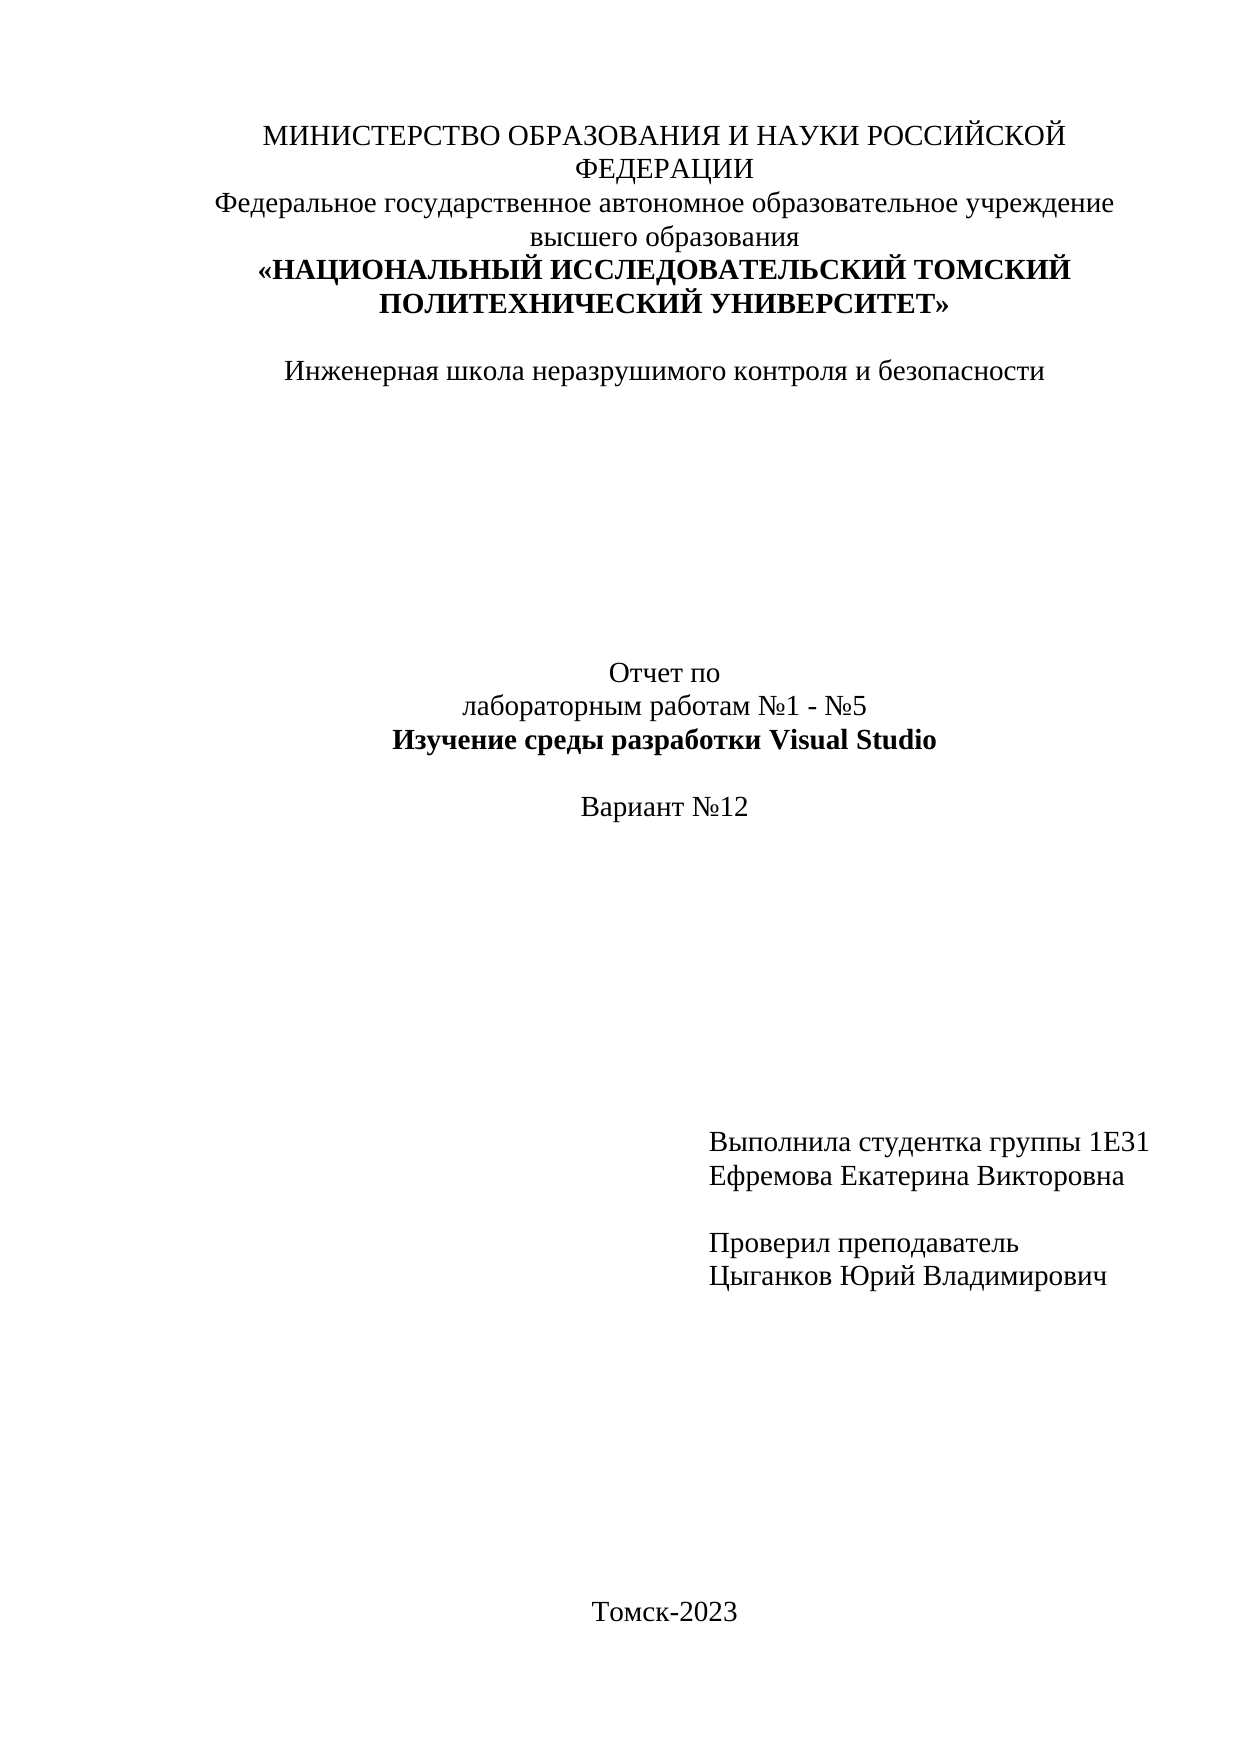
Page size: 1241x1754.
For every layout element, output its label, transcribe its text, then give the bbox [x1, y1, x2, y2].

text «НАЦИОНАЛЬНЫЙ ИССЛЕДОВАТЕЛЬСКИЙ ТОМСКИЙ [177, 252, 1152, 286]
text Томск-2023 [177, 1594, 1152, 1627]
text Цыганков Юрий Владимирович [177, 1258, 1152, 1292]
text ПОЛИТЕХНИЧЕСКИЙ УНИВЕРСИТЕТ» [177, 286, 1152, 319]
text лабораторным работам №1 - №5 [177, 688, 1152, 722]
text Отчет по [177, 655, 1152, 688]
text Инженерная школа неразрушимого контроля и безопасности [177, 353, 1152, 386]
text Вариант №12 [177, 789, 1152, 822]
text Ефремова Екатерина Викторовна [177, 1158, 1152, 1191]
text Федеральное государственное автономное образовательное учреждение высшего образования [177, 185, 1152, 252]
text МИНИСТЕРСТВО ОБРАЗОВАНИЯ И НАУКИ РОССИЙСКОЙ ФЕДЕРАЦИИ [177, 118, 1152, 185]
text Изучение среды разработки Visual Studio [177, 722, 1152, 755]
text Проверил преподаватель [177, 1225, 1152, 1258]
text Выполнила студентка группы 1Е31 [177, 1124, 1152, 1158]
